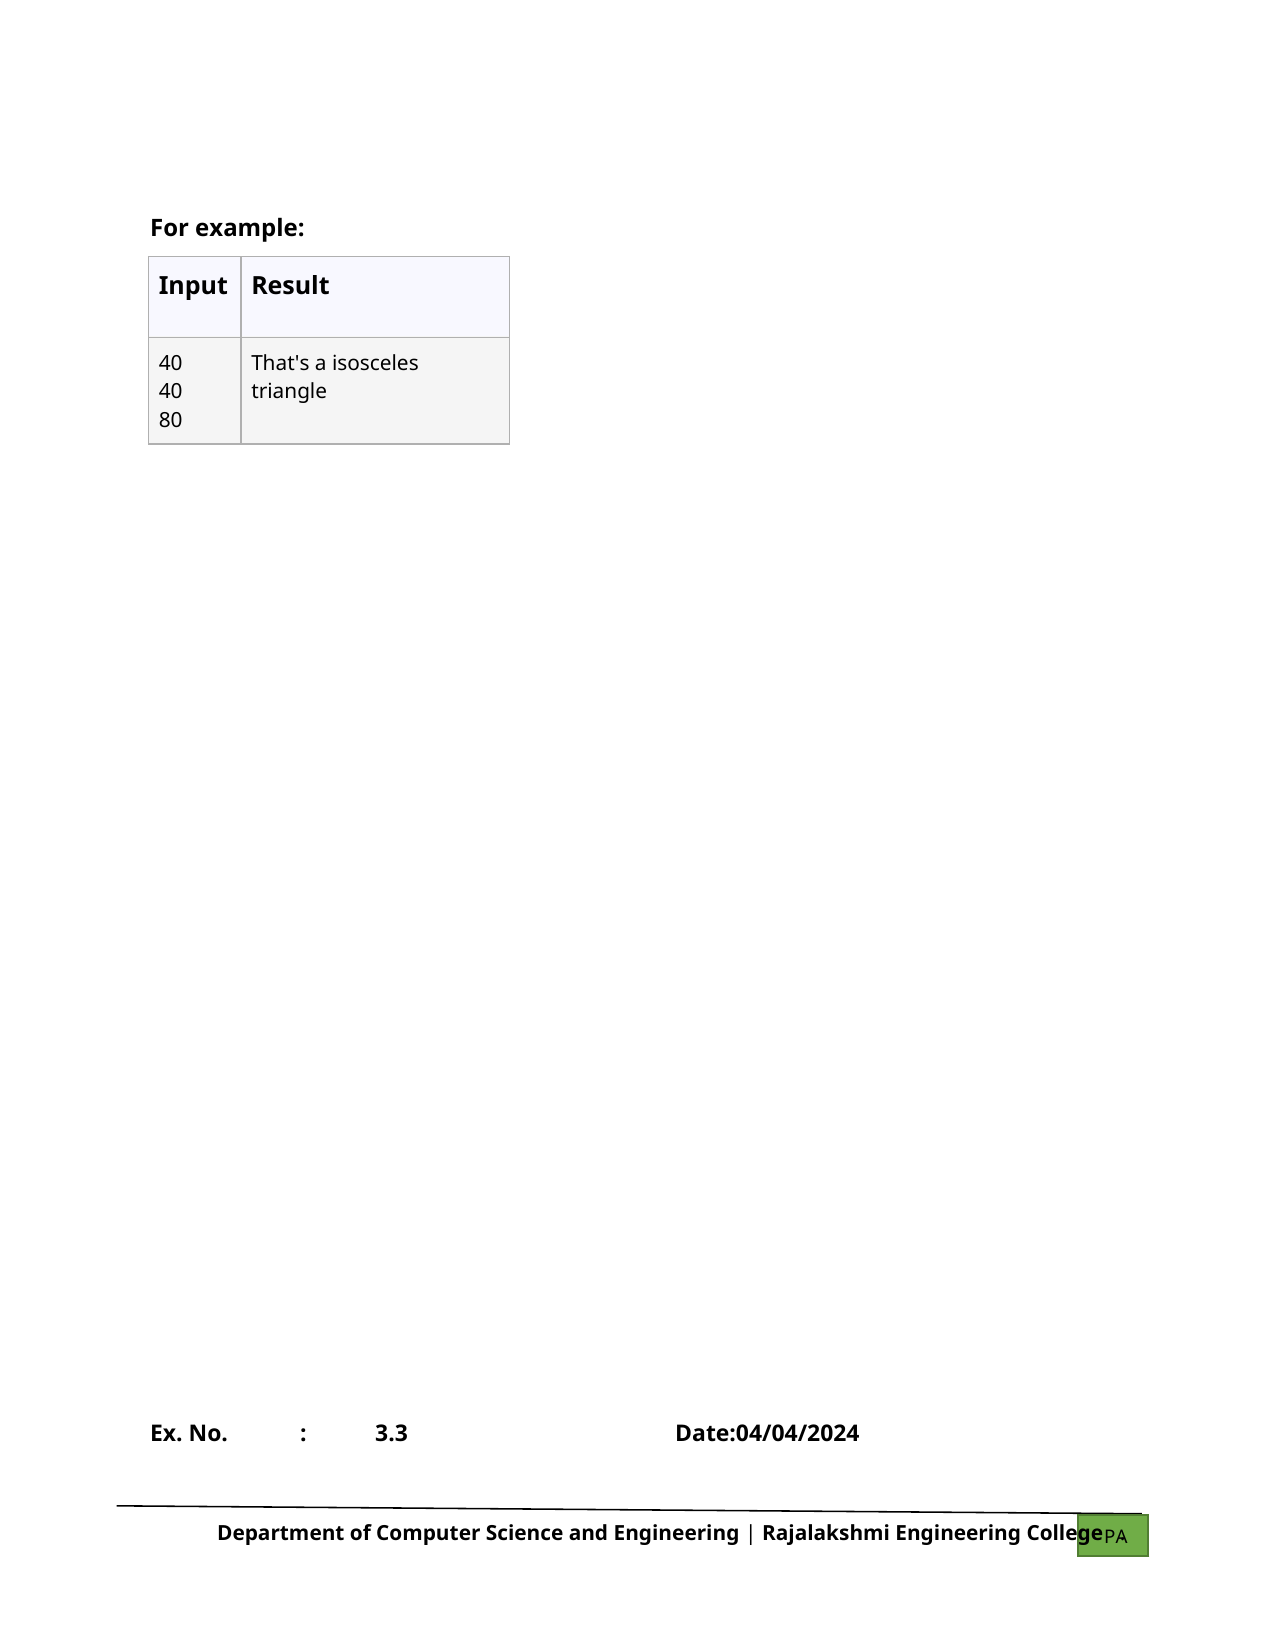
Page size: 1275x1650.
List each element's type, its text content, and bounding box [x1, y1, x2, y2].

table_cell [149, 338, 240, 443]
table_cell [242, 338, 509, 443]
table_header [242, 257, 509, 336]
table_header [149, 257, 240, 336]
text Ex. No. : 3.3 Date:04/04/2024 [150, 1417, 1125, 1448]
text For example: [150, 211, 1125, 243]
